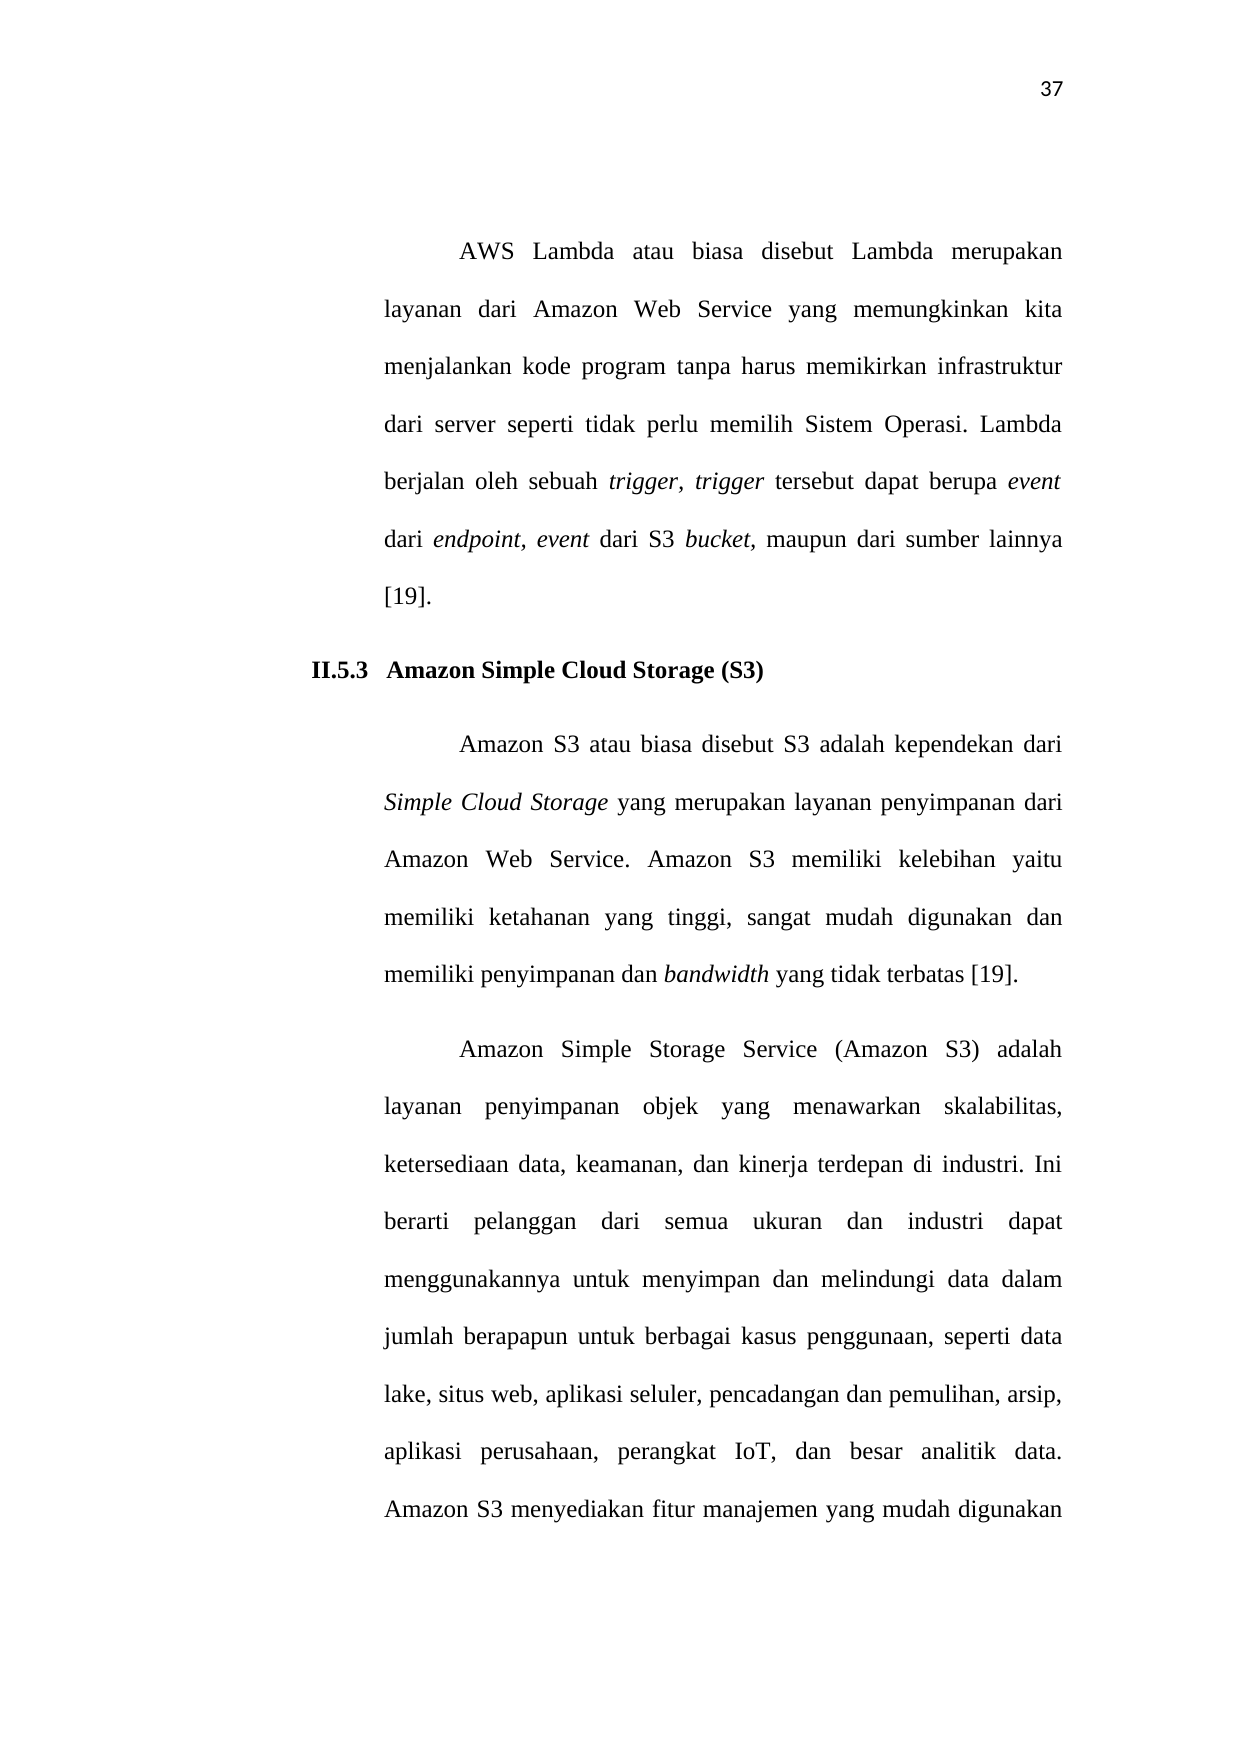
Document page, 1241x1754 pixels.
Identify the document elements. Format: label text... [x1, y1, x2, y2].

subtitle Amazon Simple Cloud Storage (S3) [311, 655, 1063, 684]
text AWS Lambda atau biasa disebut Lambda merupakan layanan dari Amazon Web Service yang memungkinkan kita menjalankan kode program tanpa harus memikirkan infrastruktur dari server seperti tidak perlu memilih Sistem Operasi. Lambda berjalan oleh sebuah trigger, trigger tersebut dapat berupa event dari endpoint, event dari S3 bucket, maupun dari sumber lainnya [19]. [384, 236, 1063, 610]
text Amazon S3 atau biasa disebut S3 adalah kependekan dari Simple Cloud Storage yang merupakan layanan penyimpanan dari Amazon Web Service. Amazon S3 memiliki kelebihan yaitu memiliki ketahanan yang tinggi, sangat mudah digunakan dan memiliki penyimpanan dan bandwidth yang tidak terbatas [19]. [384, 729, 1063, 988]
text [384, 1034, 1063, 1522]
